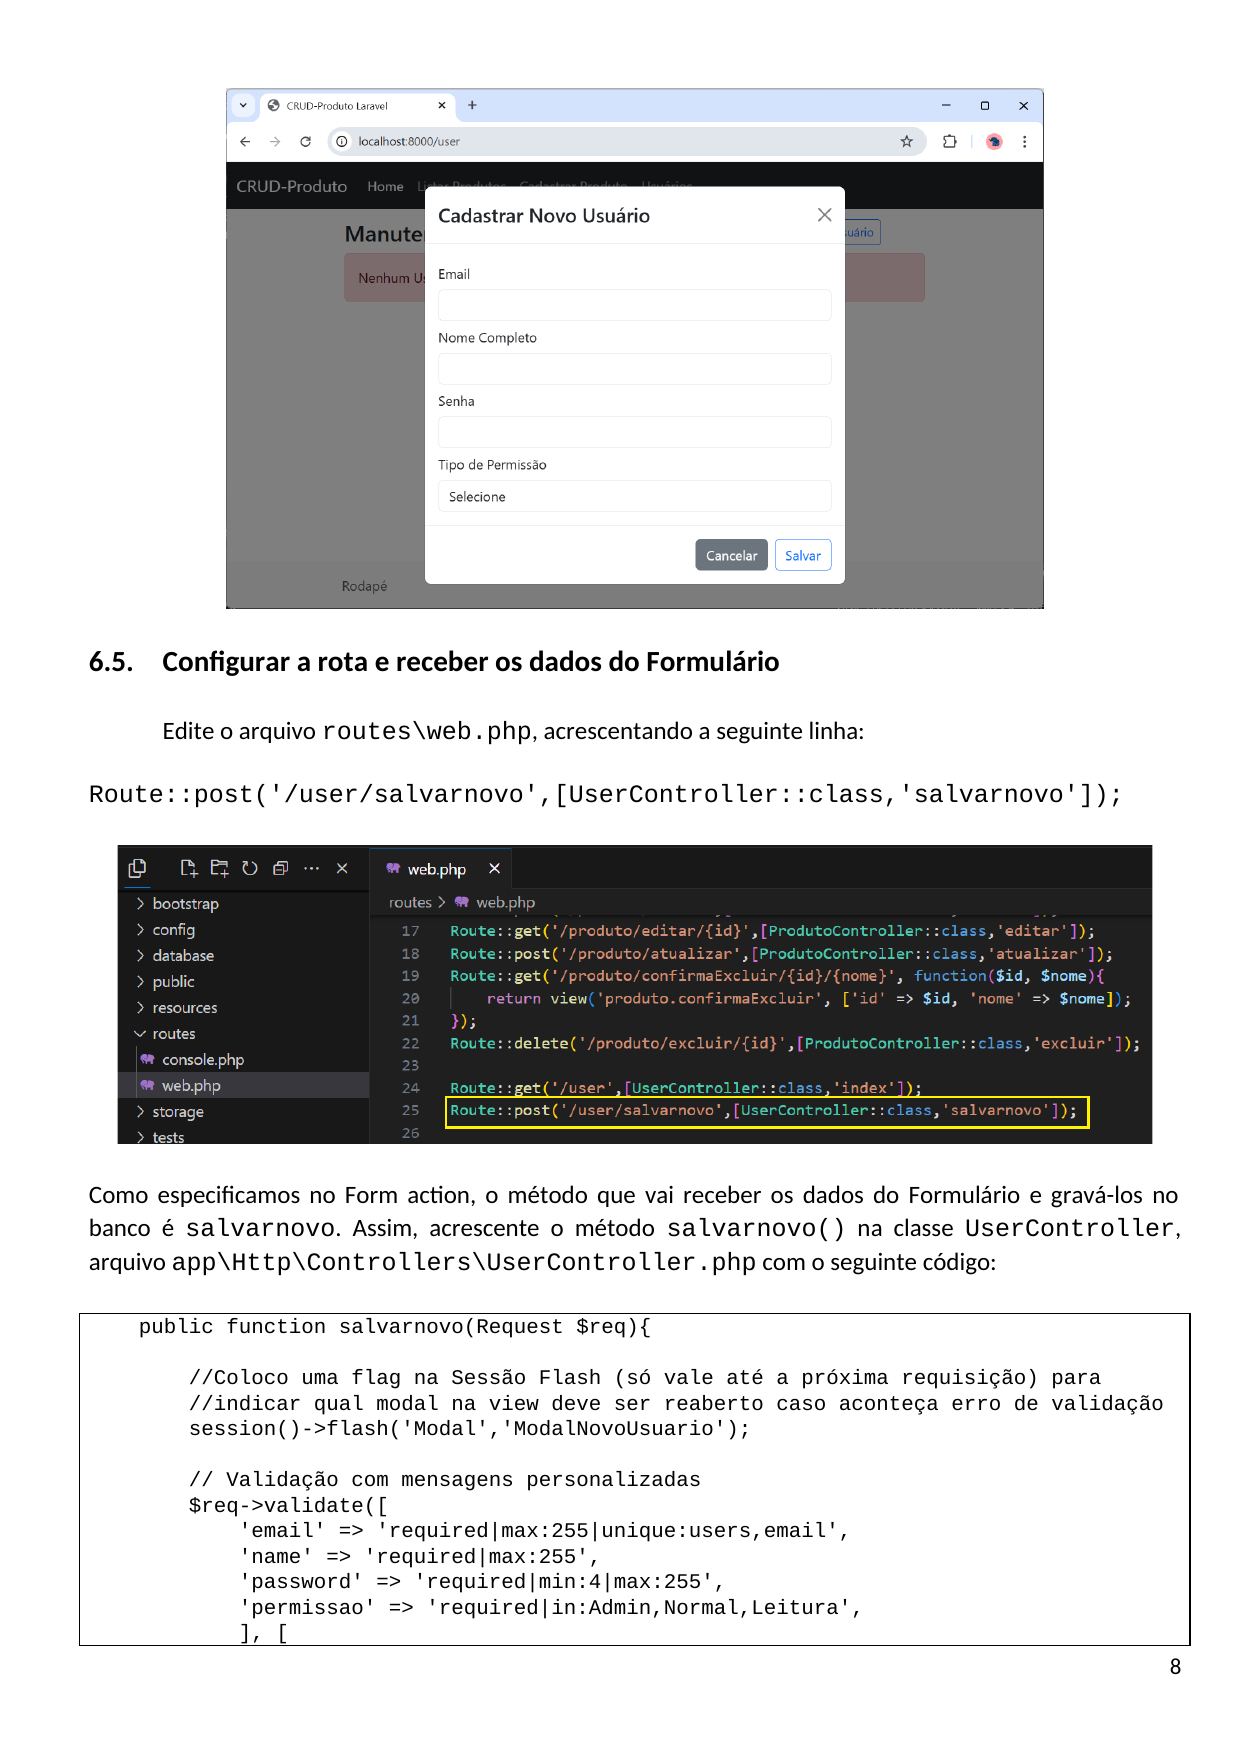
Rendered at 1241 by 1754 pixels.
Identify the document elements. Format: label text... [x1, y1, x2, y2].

text //Coloco uma flag na Sessão Flash (só vale até a próxima requisição) para [80, 1364, 1189, 1389]
text 'password' => 'required|min:4|max:255', [80, 1568, 1189, 1594]
text public function salvarnovo(Request $req){ [80, 1314, 1189, 1340]
list Configurar a rota e receber os dados do Formulário [89, 643, 1181, 679]
text ], [ [80, 1619, 1189, 1645]
text // Validação com mensagens personalizadas [80, 1466, 1189, 1492]
text Route::post('/user/salvarnovo',[UserController::class,'salvarnovo']); [89, 782, 1181, 810]
text Edite o arquivo routes\web.php, acrescentando a seguinte linha: [89, 715, 1181, 747]
picture [226, 88, 1044, 609]
text session()->flash('Modal','ModalNovoUsuario'); [80, 1415, 1189, 1442]
picture [117, 845, 1153, 1144]
text 'email' => 'required|max:255|unique:users,email', [80, 1517, 1189, 1543]
text Como especificamos no Form action, o método que vai receber os dados do Formulário e gravá-los no banco é salvarnovo. Assim, acrescente o método salvarnovo() na classe UserController, arquivo app\Http\Controllers\UserController.php com o seguinte código: [89, 1179, 1181, 1278]
text //indicar qual modal na view deve ser reaberto caso aconteça erro de validação [80, 1389, 1189, 1415]
text $req->validate([ [80, 1492, 1189, 1517]
text 'name' => 'required|max:255', [80, 1543, 1189, 1568]
text 'permissao' => 'required|in:Admin,Normal,Leitura', [80, 1594, 1189, 1619]
